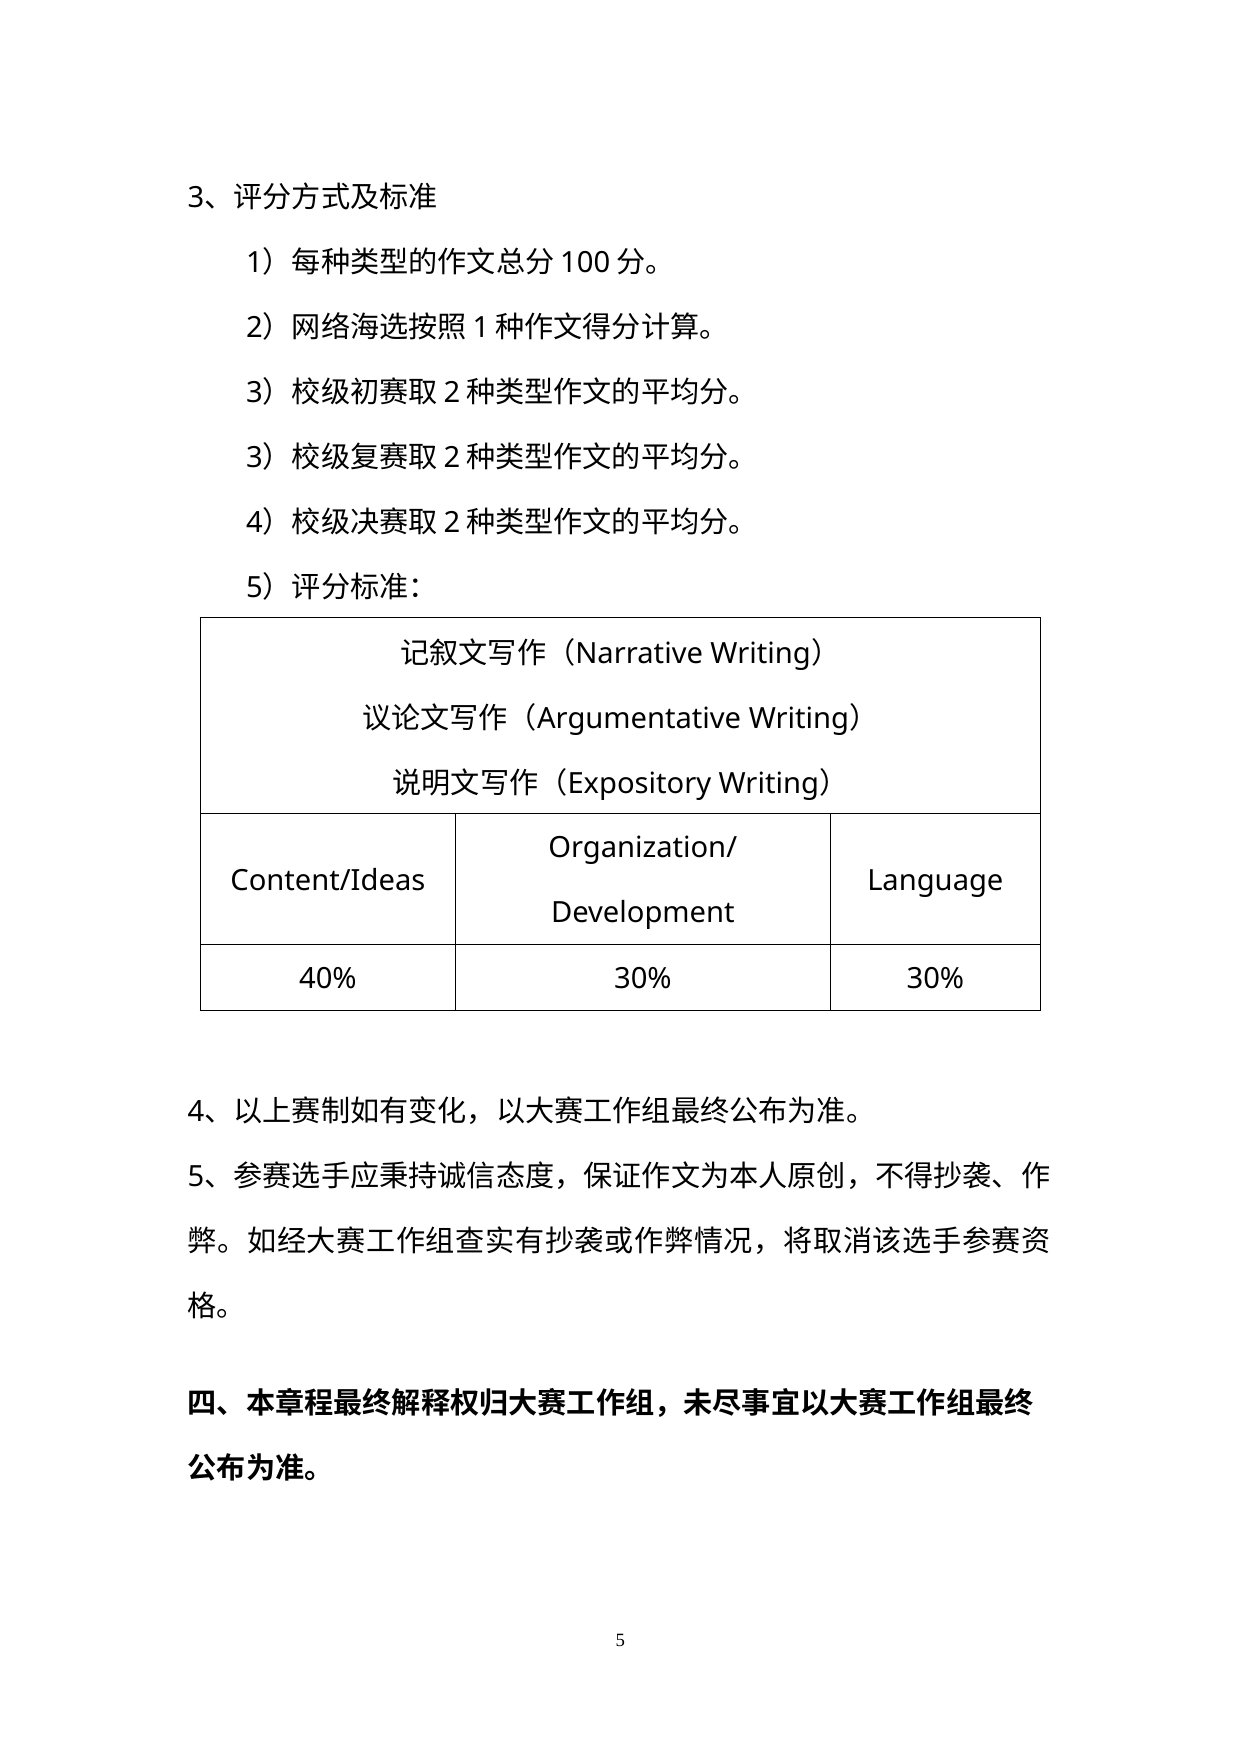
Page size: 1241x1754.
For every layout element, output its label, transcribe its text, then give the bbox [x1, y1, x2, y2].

table_cell 30% [456, 945, 830, 1010]
text 5）评分标准： [187, 552, 1053, 617]
text 4、以上赛制如有变化，以大赛工作组最终公布为准。 [187, 1076, 1053, 1141]
text 4）校级决赛取2种类型作文的平均分。 [187, 487, 1053, 552]
table_cell Language [831, 814, 1040, 944]
text 3）校级复赛取2种类型作文的平均分。 [187, 422, 1053, 487]
table_cell Content/Ideas [201, 814, 455, 944]
table_cell 40% [201, 945, 455, 1010]
text 3）校级初赛取2种类型作文的平均分。 [187, 357, 1053, 422]
table_cell 30% [831, 945, 1040, 1010]
text 5、参赛选手应秉持诚信态度，保证作文为本人原创，不得抄袭、作弊。如经大赛工作组查实有抄袭或作弊情况，将取消该选手参赛资格。 [187, 1141, 1053, 1336]
text 1）每种类型的作文总分100分。 [187, 227, 1053, 292]
text 2）网络海选按照1种作文得分计算。 [187, 292, 1053, 357]
table_cell Organization/Development [456, 814, 830, 944]
text 3、评分方式及标准 [187, 162, 1053, 227]
table_header 记叙文写作（Narrative Writing） 议论文写作（Argumentative Writing） 说明文写作（Expository Writing） [201, 618, 1040, 813]
text 四、本章程最终解释权归大赛工作组，未尽事宜以大赛工作组最终公布为准。 [187, 1369, 1053, 1499]
